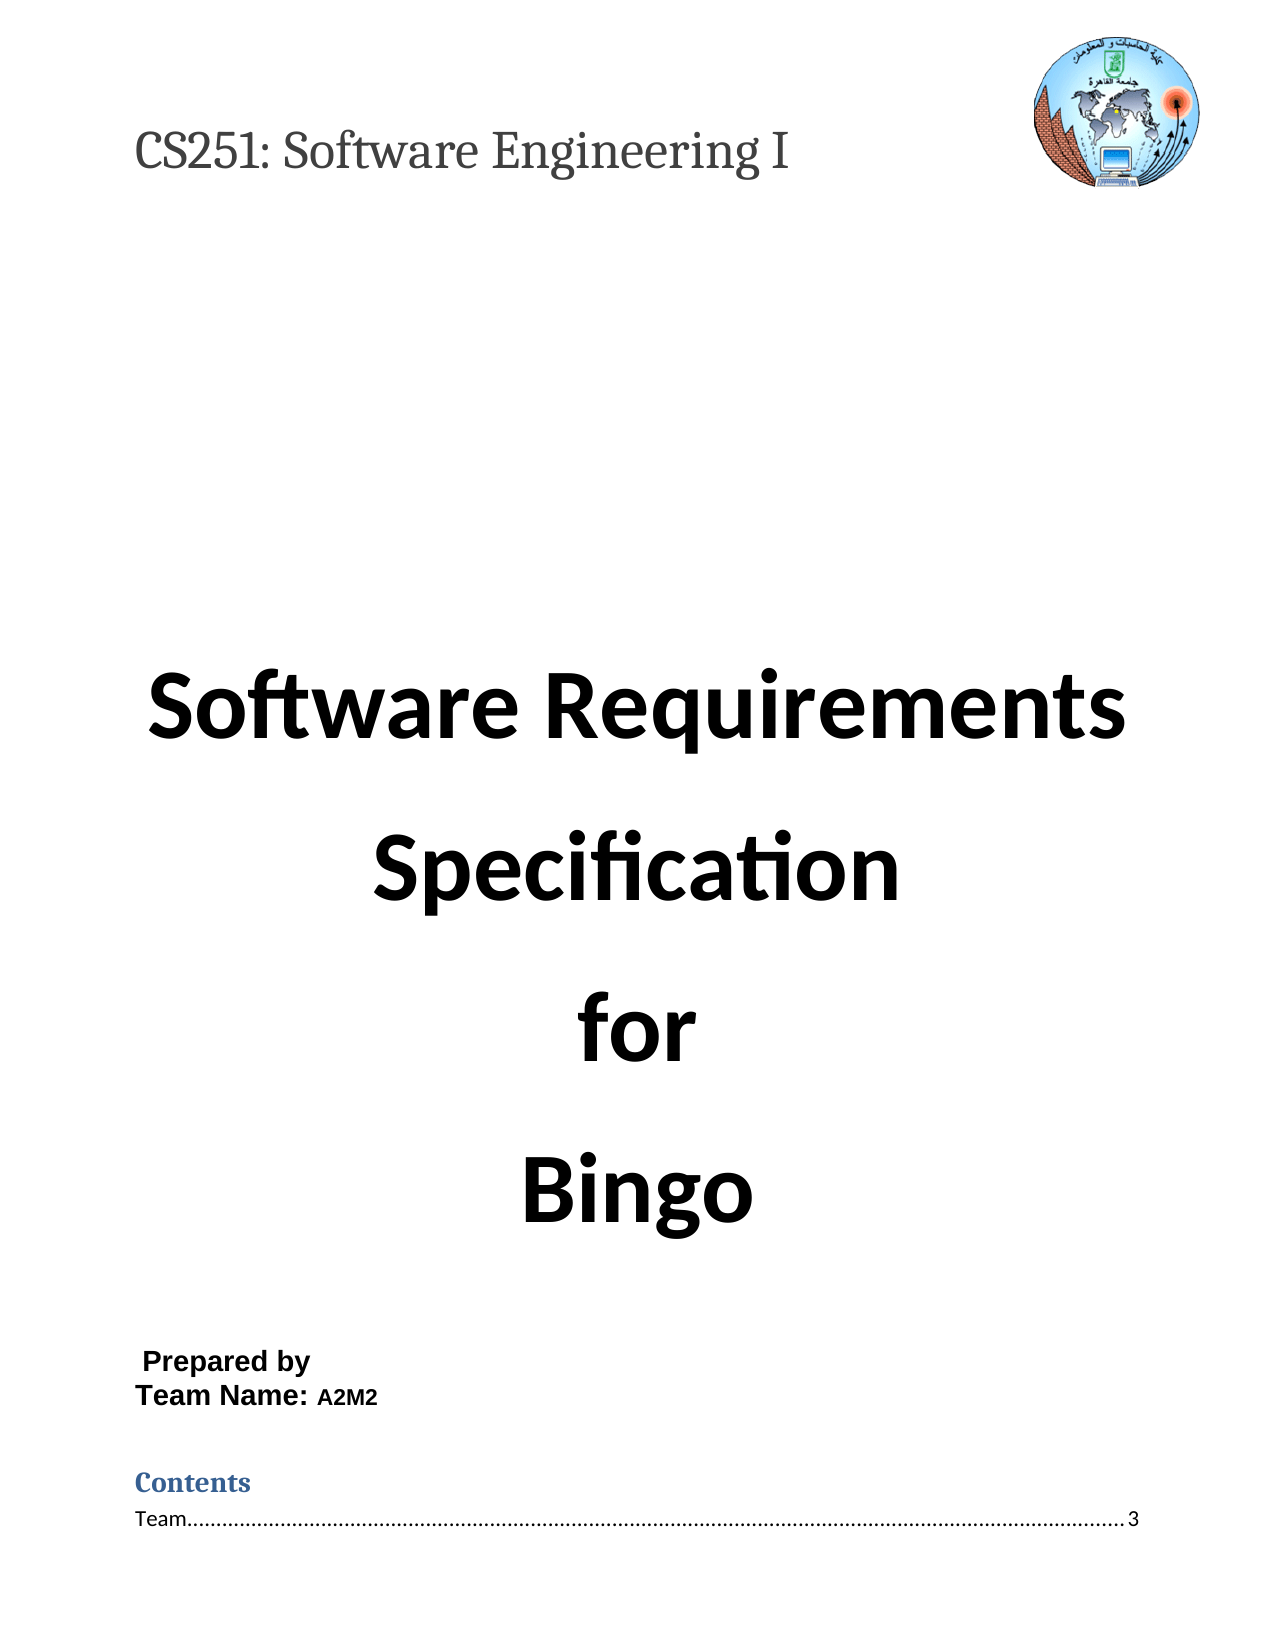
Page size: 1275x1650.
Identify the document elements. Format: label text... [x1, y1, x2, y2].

text Bingo [135, 1125, 1140, 1247]
picture [1034, 37, 1201, 192]
text Prepared by [135, 1344, 1140, 1377]
text Software Requirements [135, 642, 1140, 764]
text Team Name: A2M2 [135, 1377, 1140, 1411]
text CS251: Software Engineering I [135, 120, 1034, 182]
text Specification [135, 803, 1140, 925]
text for [135, 964, 1140, 1086]
